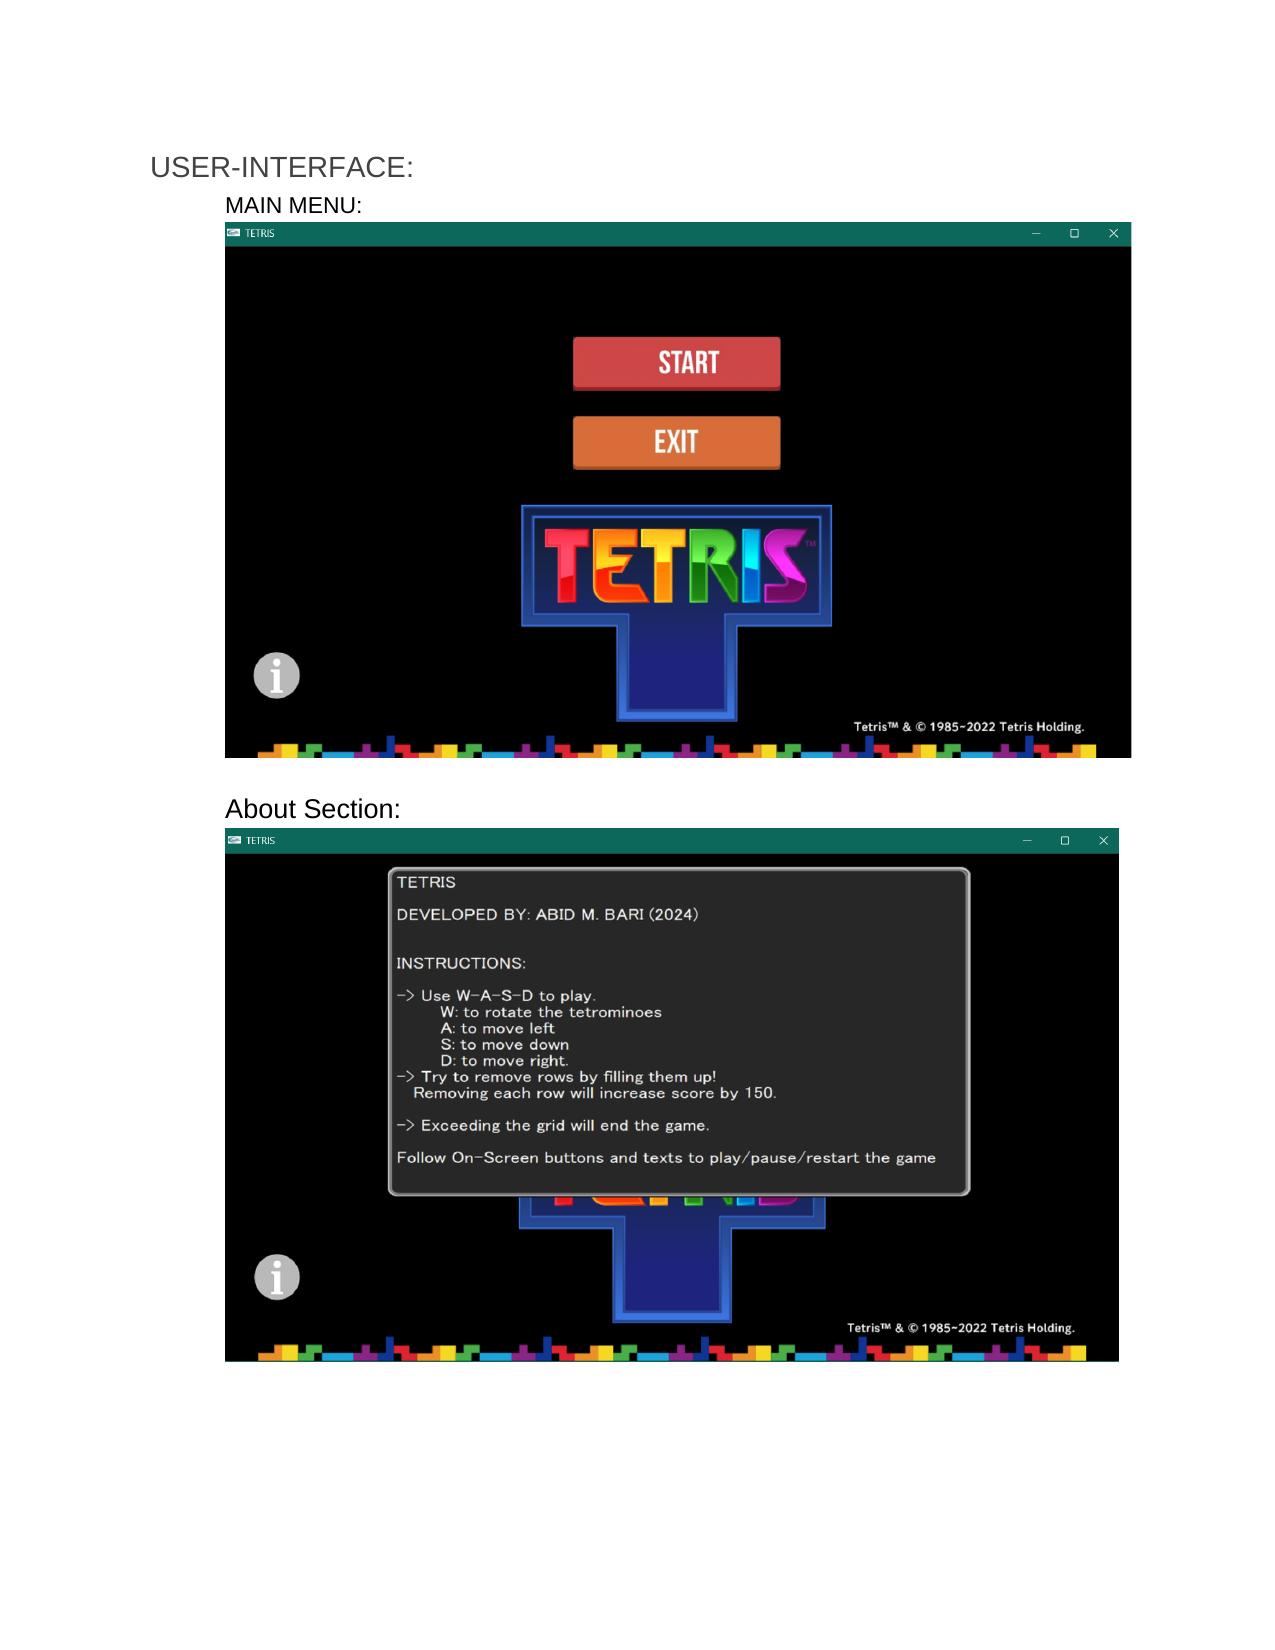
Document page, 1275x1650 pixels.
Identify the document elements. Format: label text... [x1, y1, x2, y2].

picture [225, 222, 1132, 758]
text MAIN MENU: [150, 192, 1125, 218]
text About Section: [150, 793, 1125, 824]
picture [225, 828, 1119, 1362]
subtitle USER-INTERFACE: [150, 150, 1125, 183]
